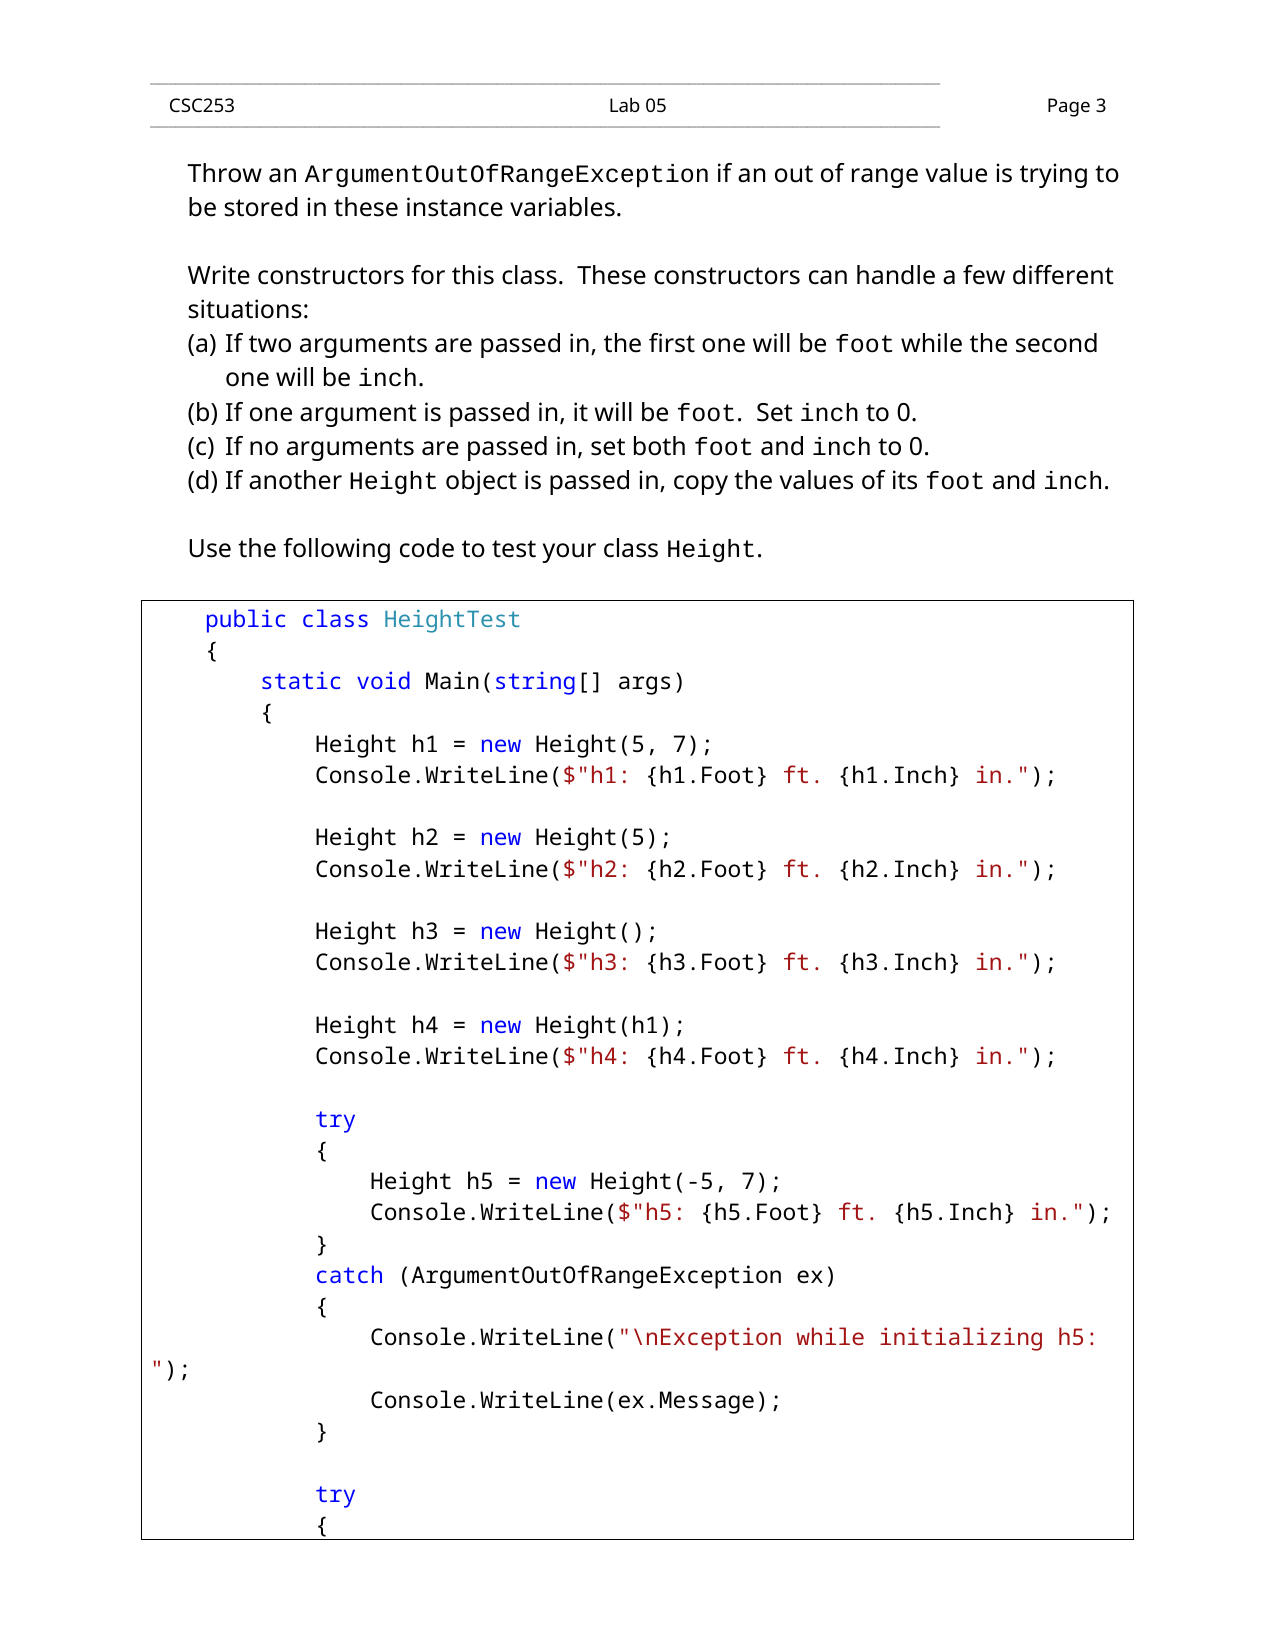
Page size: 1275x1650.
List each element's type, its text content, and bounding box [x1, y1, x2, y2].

text Use the following code to test your class Height. [150, 531, 1125, 565]
text Height h1 = new Height(5, 7); [150, 728, 1125, 759]
text catch (ArgumentOutOfRangeException ex) [150, 1259, 1125, 1290]
text Console.WriteLine("\nException while initializing h5: "); [150, 1321, 1125, 1384]
text Height h2 = new Height(5); [150, 821, 1125, 853]
text Height h3 = new Height(); [150, 915, 1125, 946]
text { [150, 1134, 1125, 1165]
text Height h4 = new Height(h1); [150, 1009, 1125, 1040]
text Console.WriteLine($"h1: {h1.Foot} ft. {h1.Inch} in."); [150, 759, 1125, 790]
text static void Main(string[] args) [150, 665, 1125, 696]
text Console.WriteLine($"h3: {h3.Foot} ft. {h3.Inch} in."); [150, 946, 1125, 978]
list If no arguments are passed in, set both foot and inch to 0. [187, 428, 1125, 463]
text { [150, 696, 1125, 728]
text Console.WriteLine($"h5: {h5.Foot} ft. {h5.Inch} in."); [150, 1196, 1125, 1228]
text Write constructors for this class. These constructors can handle a few different situations: [150, 258, 1125, 326]
text Console.WriteLine($"h2: {h2.Foot} ft. {h2.Inch} in."); [150, 853, 1125, 884]
list If one argument is passed in, it will be foot. Set inch to 0. [187, 394, 1125, 428]
text Height h5 = new Height(-5, 7); [150, 1165, 1125, 1196]
text { [150, 634, 1125, 665]
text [150, 155, 1125, 223]
text try [150, 1103, 1125, 1134]
list If another Height object is passed in, copy the values of its foot and inch. [187, 463, 1125, 497]
text { [150, 1290, 1125, 1321]
text Console.WriteLine($"h4: {h4.Foot} ft. {h4.Inch} in."); [150, 1040, 1125, 1071]
text Console.WriteLine(ex.Message); [150, 1384, 1125, 1415]
text public class HeightTest [142, 601, 1133, 634]
text try [150, 1478, 1125, 1509]
text } [150, 1228, 1125, 1259]
list If two arguments are passed in, the first one will be foot while the second one will be inch. [187, 326, 1125, 394]
text } [150, 1415, 1125, 1446]
text { [150, 1509, 1125, 1539]
